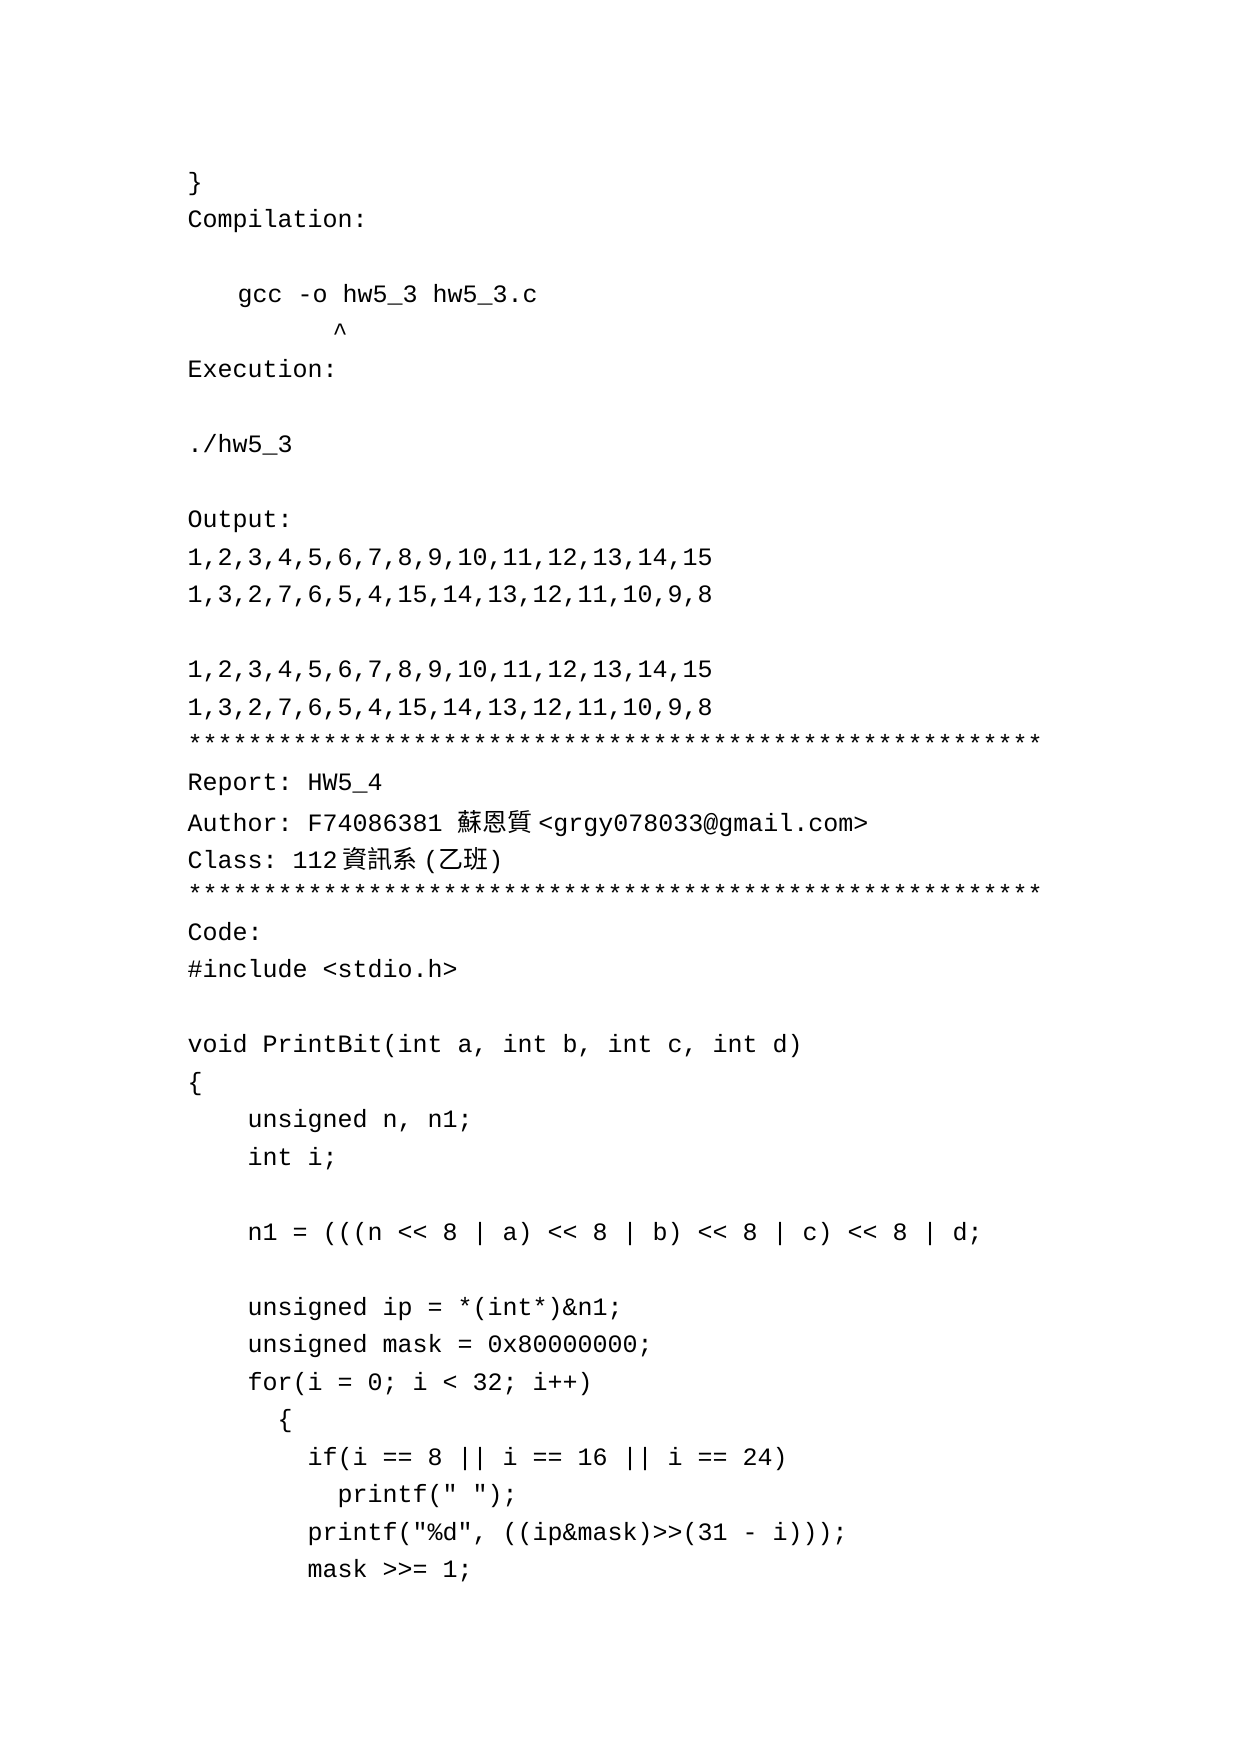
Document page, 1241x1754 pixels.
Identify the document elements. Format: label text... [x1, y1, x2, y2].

text ./hw5_3 [187, 427, 1053, 464]
text 1,2,3,4,5,6,7,8,9,10,11,12,13,14,15 [187, 539, 1053, 577]
text 1,3,2,7,6,5,4,15,14,13,12,11,10,9,8 [187, 577, 1053, 614]
text } [187, 164, 1053, 202]
text Output: [187, 502, 1053, 539]
text unsigned mask = 0x80000000; [187, 1327, 1053, 1364]
text if(i == 8 || i == 16 || i == 24) [187, 1439, 1053, 1477]
text Report: HW5_4 [187, 764, 1053, 802]
text ********************************************************* [187, 727, 1053, 764]
text unsigned n, n1; [187, 1102, 1053, 1139]
text { [187, 1402, 1053, 1439]
text printf(" "); [187, 1477, 1053, 1514]
text { [187, 1064, 1053, 1102]
text n1 = (((n << 8 | a) << 8 | b) << 8 | c) << 8 | d; [187, 1214, 1053, 1252]
text 1,2,3,4,5,6,7,8,9,10,11,12,13,14,15 [187, 652, 1053, 689]
text mask >>= 1; [187, 1552, 1053, 1589]
text unsigned ip = *(int*)&n1; [187, 1289, 1053, 1327]
text gcc -o hw5_3 hw5_3.c [187, 277, 1053, 314]
text Author: F74086381 蘇恩質 <grgy078033@gmail.com> [187, 802, 1053, 839]
text ^ [187, 314, 1053, 352]
text Class: 112資訊系 (乙班) [187, 839, 1053, 877]
text Execution: [187, 352, 1053, 389]
text Compilation: [187, 202, 1053, 239]
text *********************************************************Code: [187, 877, 1053, 952]
text 1,3,2,7,6,5,4,15,14,13,12,11,10,9,8 [187, 689, 1053, 727]
text printf("%d", ((ip&mask)>>(31 - i))); [187, 1514, 1053, 1552]
text int i; [187, 1139, 1053, 1177]
text #include <stdio.h> [187, 952, 1053, 989]
text void PrintBit(int a, int b, int c, int d) [187, 1027, 1053, 1064]
text for(i = 0; i < 32; i++) [187, 1364, 1053, 1402]
